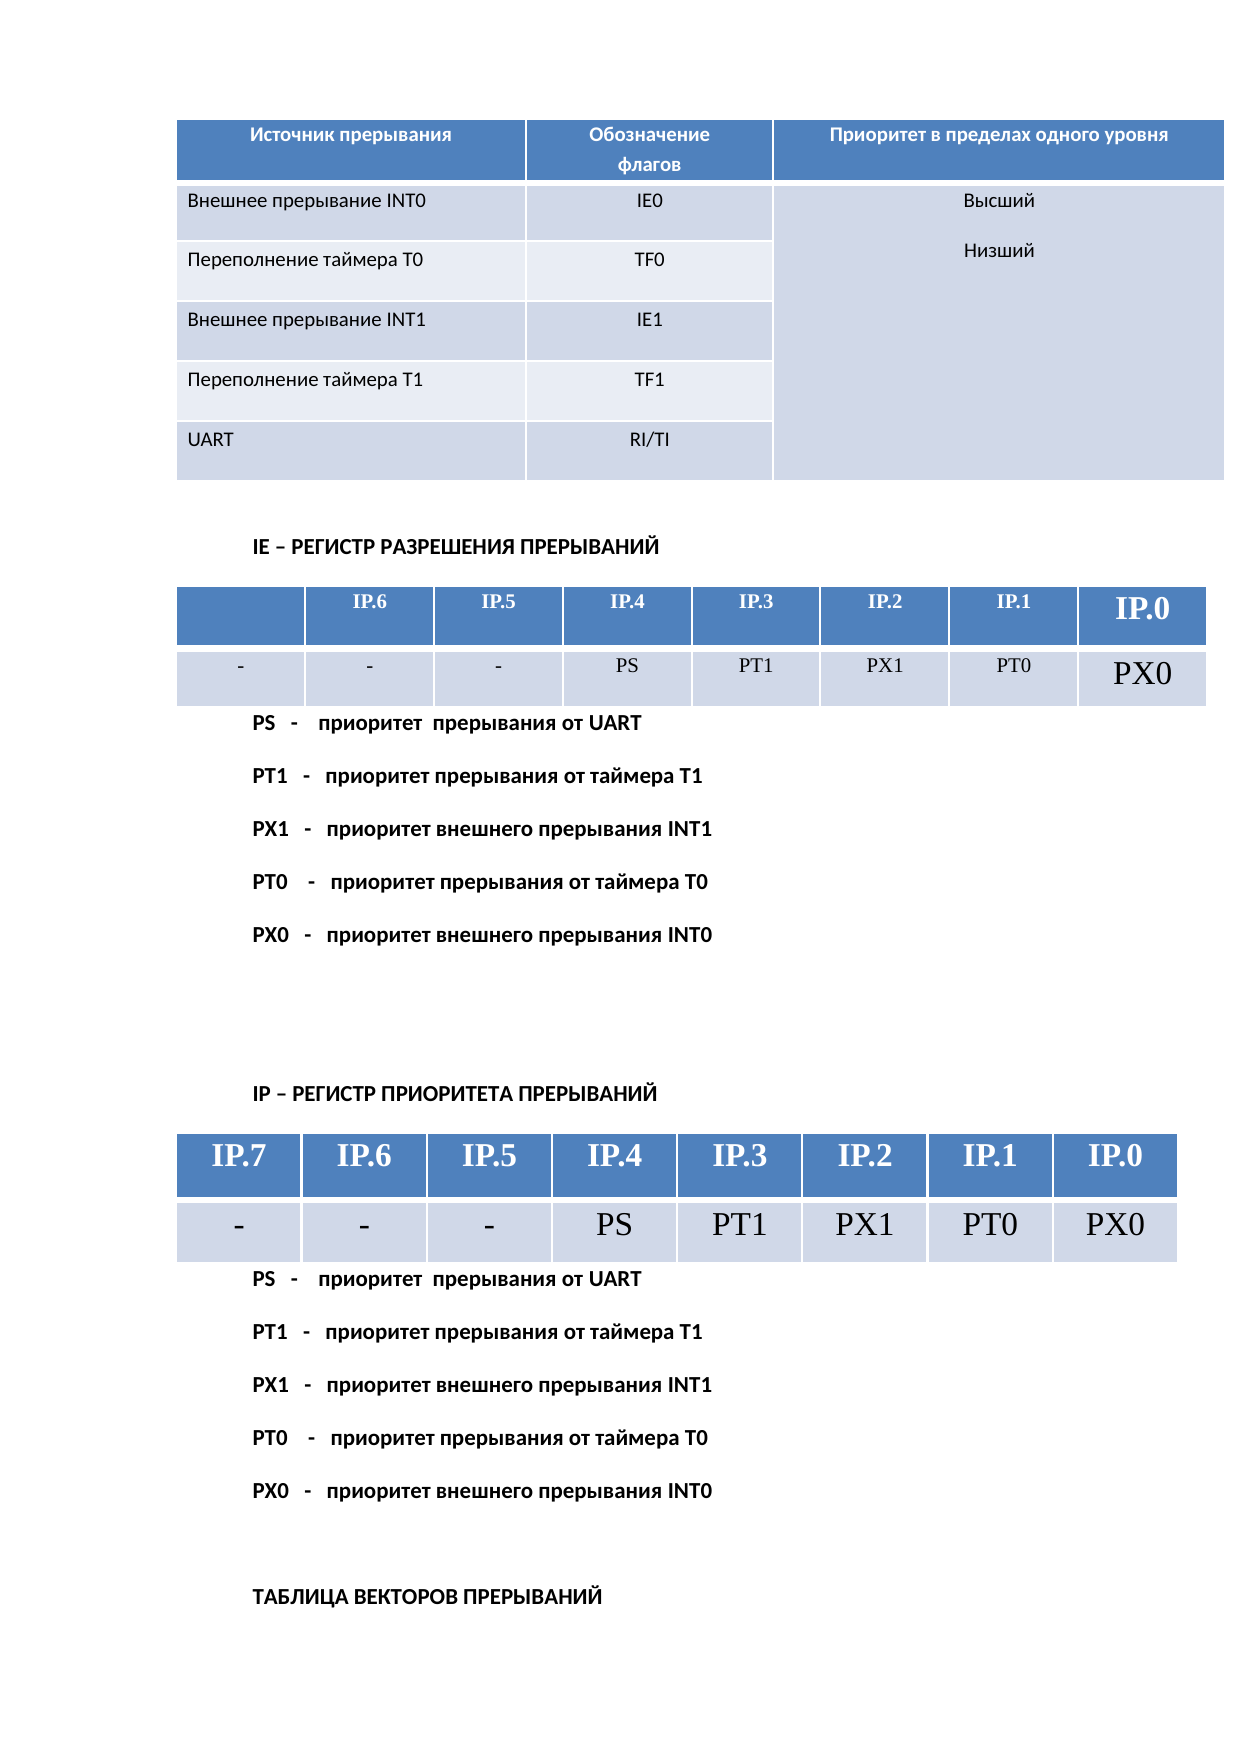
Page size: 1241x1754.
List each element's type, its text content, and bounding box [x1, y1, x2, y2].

table_cell - [303, 1203, 426, 1262]
table_cell PT0 [950, 652, 1077, 706]
table_cell - [435, 652, 562, 706]
text IР – РЕГИСТР ПРИОРИТЕТА ПРЕРЫВАНИЙ [252, 1079, 1152, 1107]
table_header IP.3 [693, 587, 819, 645]
table_cell Высший Низший [774, 186, 1224, 480]
table_cell TF1 [527, 362, 772, 420]
table_cell PT1 [678, 1203, 801, 1262]
table_cell PX0 [1054, 1203, 1177, 1262]
table_cell Внешнее прерывание INT0 [177, 186, 525, 240]
table_header IP.5 [428, 1134, 551, 1197]
text РX0 - приоритет внешнего прерывания INT0 [252, 1476, 1152, 1504]
text РX1 - приоритет внешнего прерывания INT1 [252, 814, 1152, 842]
text РT0 - приоритет прерывания от таймера Т0 [252, 867, 1152, 895]
text РT0 - приоритет прерывания от таймера Т0 [252, 1423, 1152, 1451]
table_cell PS [553, 1203, 676, 1262]
table_cell Внешнее прерывание INT1 [177, 302, 525, 360]
table_header Обозначение флагов [527, 120, 772, 180]
table_cell - [177, 652, 304, 706]
table_header IP.0 [1079, 587, 1206, 645]
text ТАБЛИЦА ВЕКТОРОВ ПРЕРЫВАНИЙ [252, 1582, 1152, 1610]
table_cell - [306, 652, 433, 706]
text РX1 - приоритет внешнего прерывания INT1 [252, 1370, 1152, 1398]
table_header IP.1 [950, 587, 1077, 645]
table_header IP.4 [553, 1134, 676, 1197]
text РT1 - приоритет прерывания от таймера Т1 [252, 761, 1152, 789]
table_cell UART [177, 422, 525, 480]
table_header IP.3 [678, 1134, 801, 1197]
table_cell PT1 [693, 652, 819, 706]
table_header IP.6 [306, 587, 433, 645]
text РS - приоритет прерывания от UART [252, 708, 1152, 736]
table_cell Переполнение таймера Т1 [177, 362, 525, 420]
table_header Источник прерывания [177, 120, 525, 180]
table_cell - [428, 1203, 551, 1262]
table_header IP.1 [929, 1134, 1052, 1197]
table_cell IE0 [527, 186, 772, 240]
text IE – РЕГИСТР РАЗРЕШЕНИЯ ПРЕРЫВАНИЙ [252, 532, 1152, 560]
table_cell TF0 [527, 242, 772, 300]
text РS - приоритет прерывания от UART [252, 1264, 1152, 1292]
table_cell - [177, 1203, 300, 1262]
table_header [177, 587, 304, 645]
table_cell PX1 [821, 652, 948, 706]
table_header IP.2 [821, 587, 948, 645]
table_header IP.0 [1054, 1134, 1177, 1197]
table_cell PX0 [1079, 652, 1206, 706]
table_header Приоритет в пределах одного уровня [774, 120, 1224, 180]
text РT1 - приоритет прерывания от таймера Т1 [252, 1317, 1152, 1345]
table_cell PT0 [929, 1203, 1052, 1262]
table_header IP.7 [177, 1134, 300, 1197]
table_header IP.6 [303, 1134, 426, 1197]
table_cell IE1 [527, 302, 772, 360]
table_cell RI/TI [527, 422, 772, 480]
text РX0 - приоритет внешнего прерывания INT0 [252, 920, 1152, 948]
table_cell Переполнение таймера Т0 [177, 242, 525, 300]
table_header IP.5 [435, 587, 562, 645]
table_header IP.4 [564, 587, 691, 645]
table_header IP.2 [803, 1134, 926, 1197]
table_cell PX1 [803, 1203, 926, 1262]
table_cell PS [564, 652, 691, 706]
